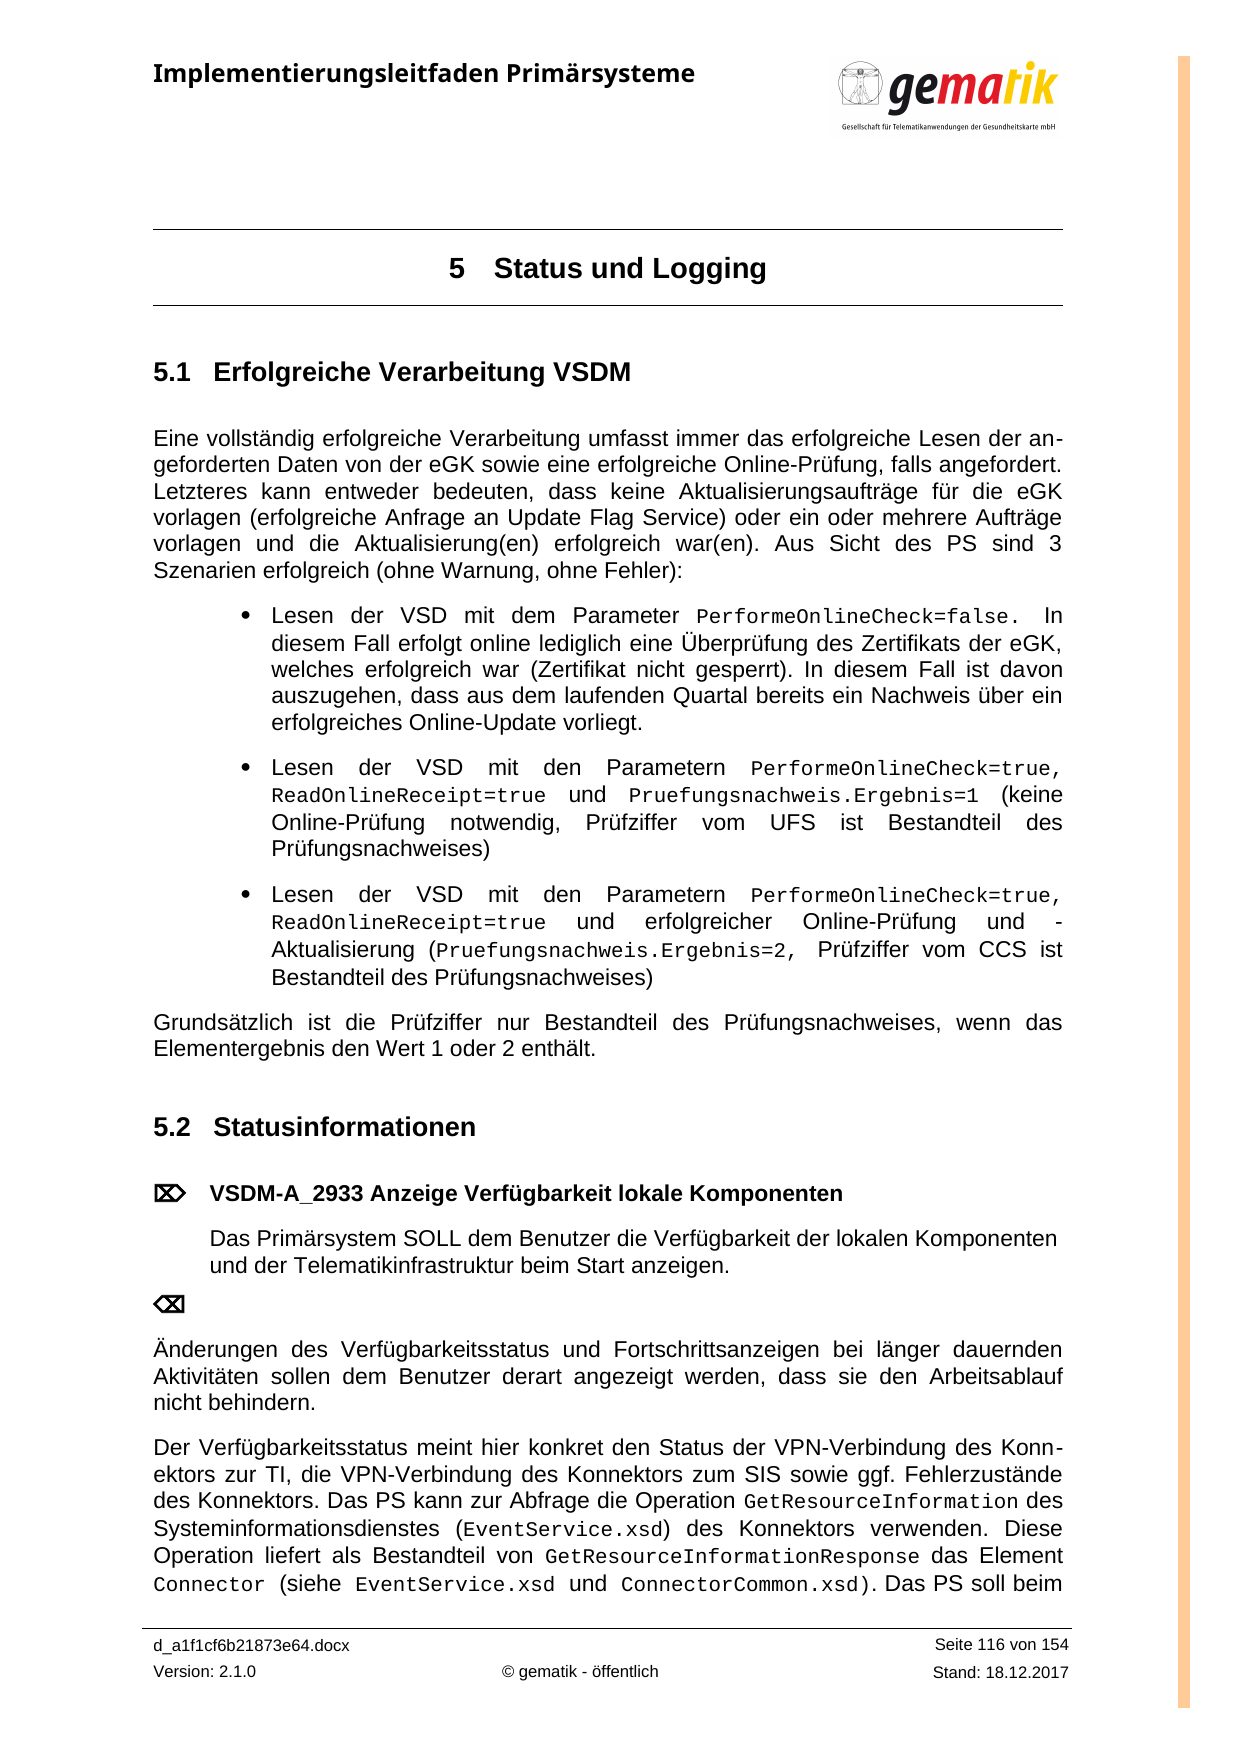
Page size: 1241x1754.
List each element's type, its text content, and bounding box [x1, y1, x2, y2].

list Lesen der VSD mit den Parametern PerformeOnlineCheck=true, ReadOnlineReceipt=true und Pruefungsnachweis.Ergebnis=1 (keine Online-Prüfung notwendig, Prüfziffer vom UFS ist Bestandteil des Prüfungsnachweises) [242, 754, 1063, 862]
text Grundsätzlich ist die Prüfziffer nur Bestandteil des Prüfungsnachweises, wenn das Elementergebnis den Wert 1 oder 2 enthält. [153, 1009, 1063, 1061]
picture [829, 56, 1061, 140]
text Änderungen des Verfügbarkeitsstatus und Fortschrittsanzeigen bei länger dauernden Aktivitäten sollen dem Benutzer derart angezeigt werden, dass sie den Arbeitsablauf nicht behindern. [153, 1336, 1063, 1415]
subtitle Statusinformationen [153, 1111, 1063, 1143]
text VSDM-A_2933 Anzeige Verfügbarkeit lokale Komponenten [153, 1180, 1063, 1207]
subtitle Status und Logging [153, 230, 1063, 305]
list Lesen der VSD mit den Parametern PerformeOnlineCheck=true, ReadOnlineReceipt=true und erfolgreicher Online-Prüfung und -Aktualisierung (Pruefungsnachweis.Ergebnis=2, Prüfziffer vom CCS ist Bestandteil des Prüfungsnachweises) [242, 881, 1063, 990]
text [153, 1434, 1063, 1598]
subtitle Erfolgreiche Verarbeitung VSDM [153, 356, 1063, 387]
text Das Primärsystem SOLL dem Benutzer die Verfügbarkeit der lokalen Komponenten und der Telematikinfrastruktur beim Start anzeigen. [209, 1225, 1063, 1278]
list Lesen der VSD mit dem Parameter PerformeOnlineCheck=false. In diesem Fall erfolgt online lediglich eine Überprüfung des Zertifikats der eGK, welches erfolgreich war (Zertifikat nicht gesperrt). In diesem Fall ist davon auszugehen, dass aus dem laufenden Quartal bereits ein Nachweis über ein erfolgreiches Online-Update vorliegt. [242, 602, 1063, 735]
text Eine vollständig erfolgreiche Verarbeitung umfasst immer das erfolgreiche Lesen der angeforderten Daten von der eGK sowie eine erfolgreiche Online-Prüfung, falls angefordert. Letzteres kann entweder bedeuten, dass keine Aktualisierungsaufträge für die eGK vorlagen (erfolgreiche Anfrage an Update Flag Service) oder ein oder mehrere Aufträge vorlagen und die Aktualisierung(en) erfolgreich war(en). Aus Sicht des PS sind 3 Szenarien erfolgreich (ohne Warnung, ohne Fehler): [153, 425, 1063, 583]
